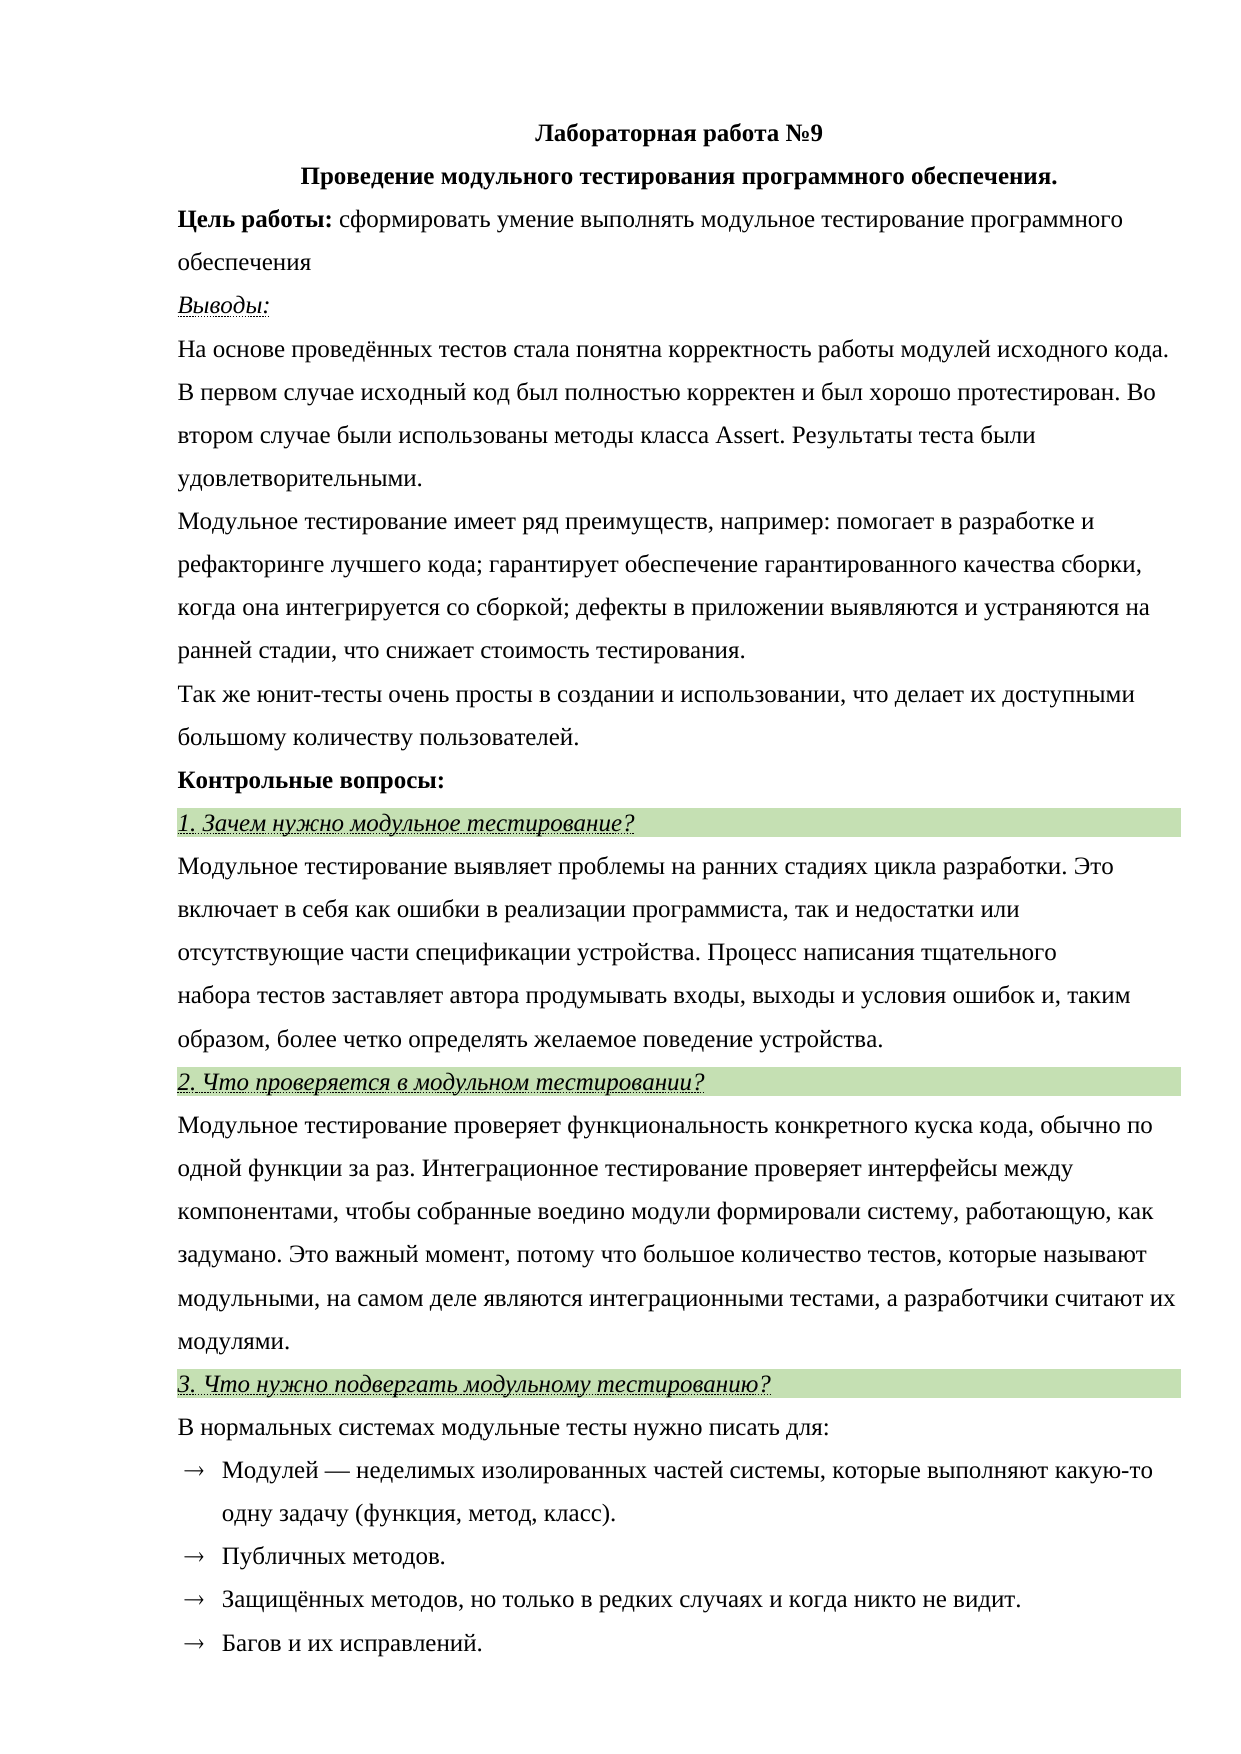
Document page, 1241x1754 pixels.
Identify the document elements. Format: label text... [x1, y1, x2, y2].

list Модулей — неделимых изолированных частей системы, которые выполняют какую-то одну задачу (функция, метод, класс). [184, 1455, 1181, 1527]
text Выводы: [177, 291, 1181, 319]
text 2. Что проверяется в модульном тестировании? [177, 1067, 1181, 1096]
list Багов и их исправлений. [184, 1628, 1181, 1656]
text Модульное тестирование имеет ряд преимуществ, например: помогает в разработке и рефакторинге лучшего кода; гарантирует обеспечение гарантированного качества сборки, когда она интегрируется со сборкой; дефекты в приложении выявляются и устраняются на ранней стадии, что снижает стоимость тестирования. [177, 506, 1181, 664]
text Контрольные вопросы: [177, 765, 1181, 794]
list Защищённых методов, но только в редких случаях и когда никто не видит. [184, 1584, 1181, 1613]
text Модульное тестирование проверяет функциональность конкретного куска кода, обычно по одной функции за раз. Интеграционное тестирование проверяет интерфейсы между компонентами, чтобы собранные воедино модули формировали систему, работающую, как задумано. Это важный момент, потому что большое количество тестов, которые называют модульными, на самом деле являются интеграционными тестами, а разработчики считают их модулями. [177, 1110, 1181, 1354]
text В нормальных системах модульные тесты нужно писать для: [177, 1412, 1181, 1441]
text Цель работы: сформировать умение выполнять модульное тестирование программного обеспечения [177, 204, 1181, 276]
list Публичных методов. [184, 1541, 1181, 1570]
text Модульное тестирование выявляет проблемы на ранних стадиях цикла разработки. Это включает в себя как ошибки в реализации программиста, так и недостатки или отсутствующие части спецификации устройства. Процесс написания тщательного набора тестов заставляет автора продумывать входы, выходы и условия ошибок и, таким образом, более четко определять желаемое поведение устройства. [177, 851, 1181, 1052]
text 3. Что нужно подвергать модульному тестированию? [177, 1369, 1181, 1398]
text 1. Зачем нужно модульное тестирование? [177, 808, 1181, 837]
text Лабораторная работа №9 [177, 118, 1181, 147]
text На основе проведённых тестов стала понятна корректность работы модулей исходного кода. В первом случае исходный код был полностью корректен и был хорошо протестирован. Во втором случае были использованы методы класса Assert. Результаты теста были удовлетворительными. [177, 334, 1181, 492]
text Так же юнит-тесты очень просты в создании и использовании, что делает их доступными большому количеству пользователей. [177, 679, 1181, 751]
text Проведение модульного тестирования программного обеспечения. [177, 161, 1181, 190]
